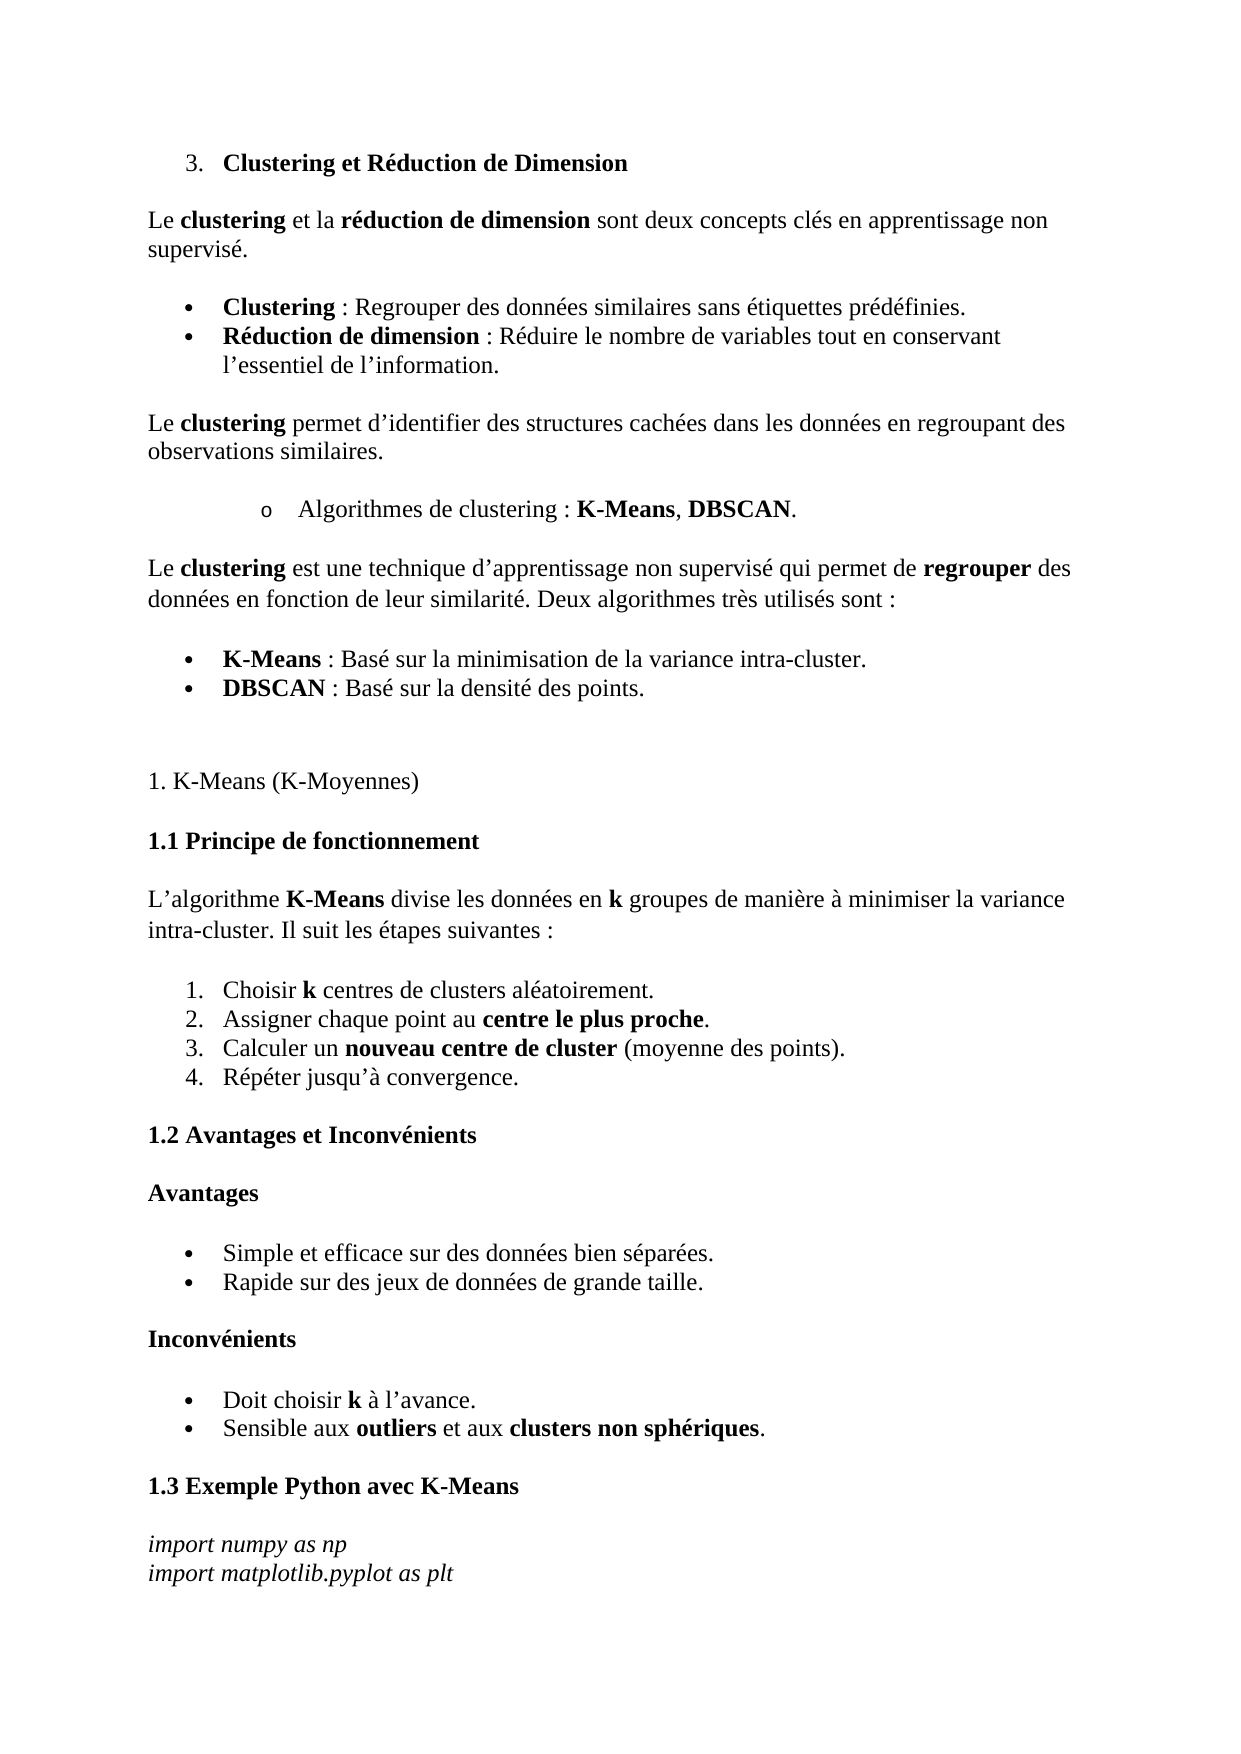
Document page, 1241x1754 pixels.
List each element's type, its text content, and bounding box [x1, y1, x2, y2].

list DBSCAN : Basé sur la densité des points. [185, 673, 1093, 702]
text L’algorithme K-Means divise les données en k groupes de manière à minimiser la variance intra-cluster. Il suit les étapes suivantes : [148, 884, 1093, 944]
subtitle 1.1 Principe de fonctionnement [148, 826, 1093, 855]
text import numpy as np [148, 1529, 1093, 1558]
list Algorithmes de clustering : K-Means, DBSCAN. [260, 494, 1093, 524]
text Le clustering est une technique d’apprentissage non supervisé qui permet de regrouper des données en fonction de leur similarité. Deux algorithmes très utilisés sont : [148, 553, 1093, 613]
text Le clustering permet d’identifier des structures cachées dans les données en regroupant des observations similaires. [148, 408, 1093, 465]
text import matplotlib.pyplot as plt [148, 1558, 1093, 1587]
list Répéter jusqu’à convergence. [185, 1062, 1093, 1091]
list Doit choisir k à l’avance. [185, 1385, 1093, 1413]
text Avantages [148, 1178, 1093, 1206]
list Calculer un nouveau centre de cluster (moyenne des points). [185, 1033, 1093, 1062]
list Assigner chaque point au centre le plus proche. [185, 1004, 1093, 1033]
list Réduction de dimension : Réduire le nombre de variables tout en conservant l’essentiel de l’information. [185, 321, 1093, 378]
list Rapide sur des jeux de données de grande taille. [185, 1267, 1093, 1295]
subtitle 1.2 Avantages et Inconvénients [148, 1120, 1093, 1148]
list Simple et efficace sur des données bien séparées. [185, 1238, 1093, 1267]
text Le clustering et la réduction de dimension sont deux concepts clés en apprentissage non supervisé. [148, 206, 1093, 263]
subtitle 1. K-Means (K-Moyennes) [148, 766, 1093, 795]
list Sensible aux outliers et aux clusters non sphériques. [185, 1413, 1093, 1442]
subtitle 1.3 Exemple Python avec K-Means [148, 1471, 1093, 1500]
text Inconvénients [148, 1324, 1093, 1353]
list K-Means : Basé sur la minimisation de la variance intra-cluster. [185, 644, 1093, 673]
list Clustering et Réduction de Dimension [185, 148, 1093, 176]
list Clustering : Regrouper des données similaires sans étiquettes prédéfinies. [185, 292, 1093, 321]
list Choisir k centres de clusters aléatoirement. [185, 976, 1093, 1004]
